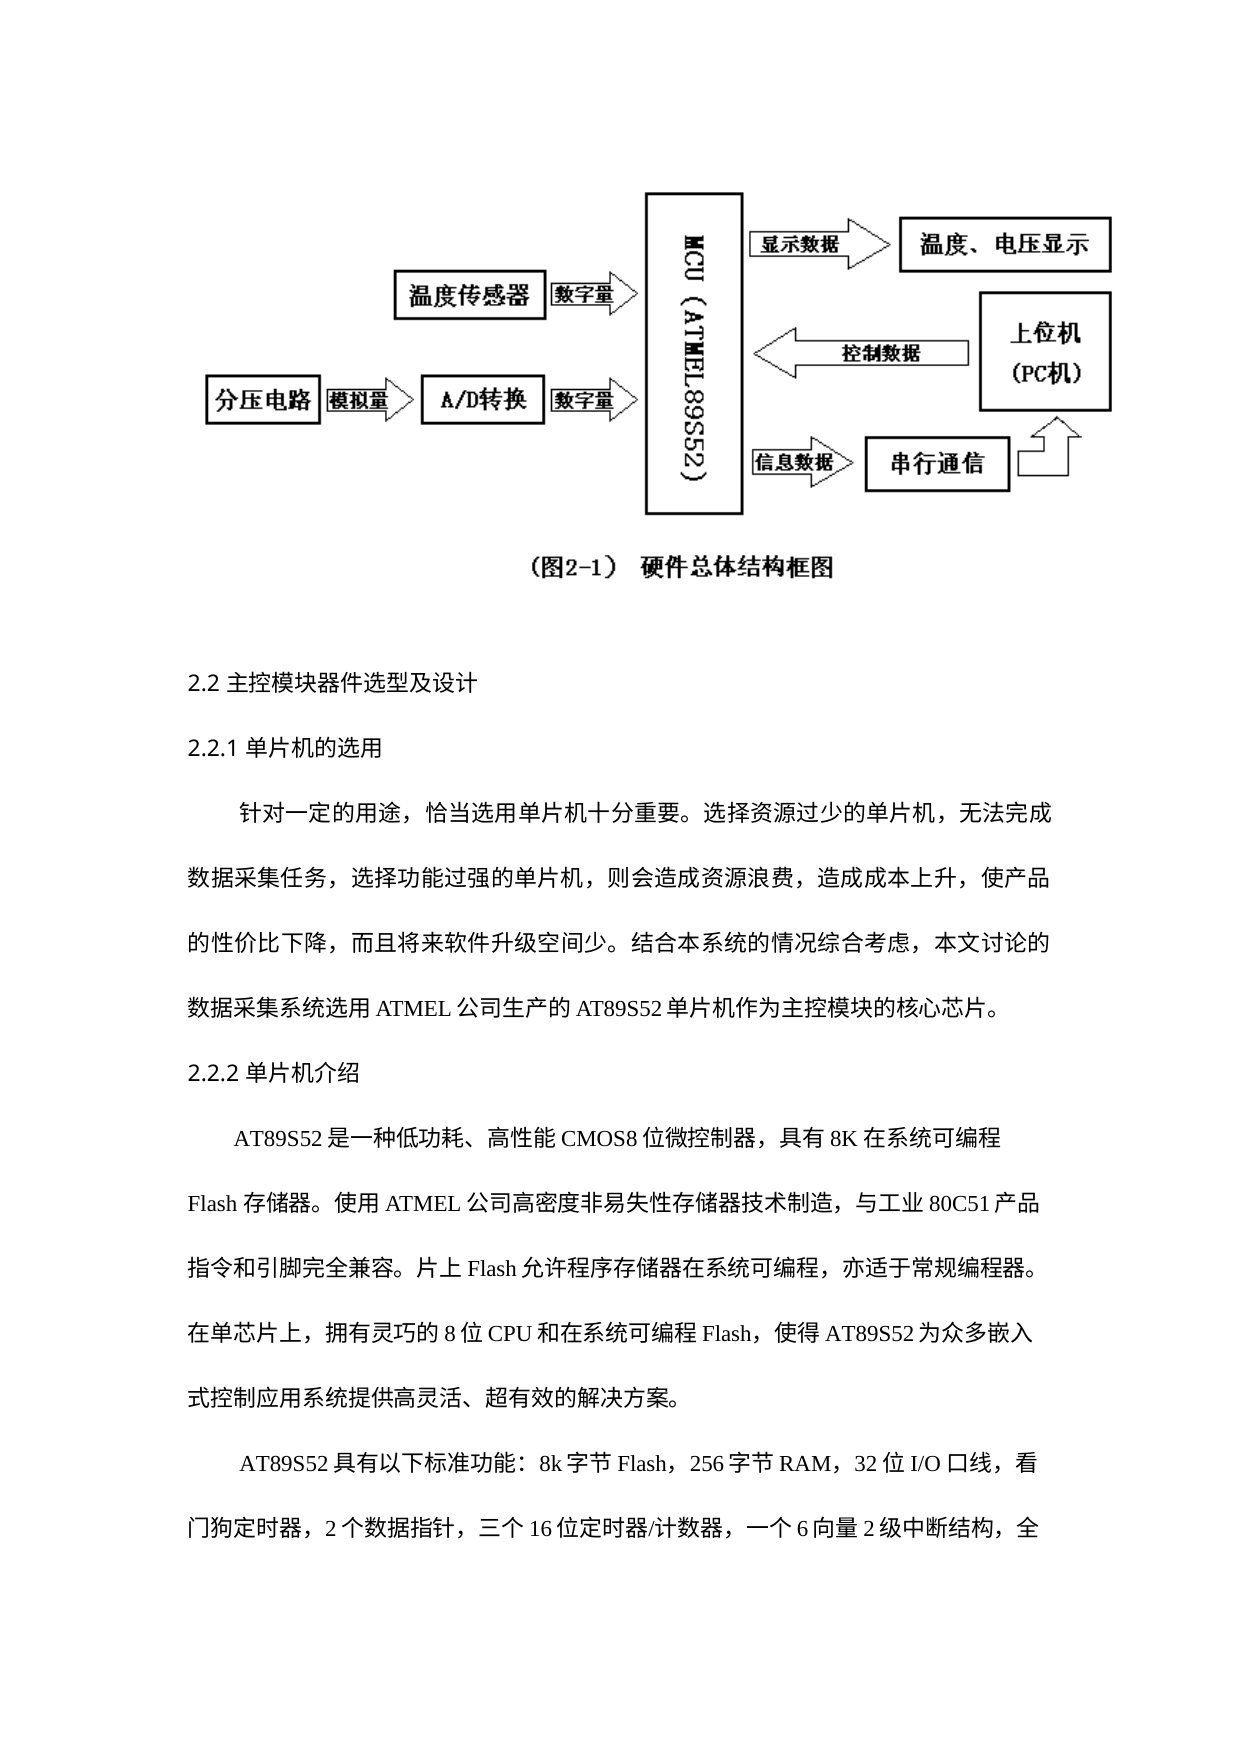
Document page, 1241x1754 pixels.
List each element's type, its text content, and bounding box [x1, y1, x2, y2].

text 2.2 主控模块器件选型及设计 [187, 649, 1053, 714]
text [187, 1429, 1053, 1559]
list 单片机的选用 [187, 714, 1053, 779]
text 针对一定的用途，恰当选用单片机十分重要。选择资源过少的单片机，无法完成数据采集任务，选择功能过强的单片机，则会造成资源浪费，造成成本上升，使产品的性价比下降，而且将来软件升级空间少。结合本系统的情况综合考虑，本文讨论的数据采集系统选用ATMEL公司生产的AT89S52单片机作为主控模块的核心芯片。 [187, 779, 1053, 1039]
picture [187, 162, 1132, 597]
list 单片机介绍 [187, 1039, 1053, 1104]
text AT89S52是一种低功耗、高性能CMOS8位微控制器，具有8K 在系统可编程Flash 存储器。使用ATMEL公司高密度非易失性存储器技术制造，与工业51产品指令和引脚完全兼容。片上Flash允许程序存储器在系统可编程，亦适于常规编程器。在单芯片上，拥有灵巧的8位CPU和在系统可编程Flash，使得AT89S52为众多嵌入式控制应用系统提供高灵活、超有效的解决方案。 [187, 1104, 1053, 1429]
